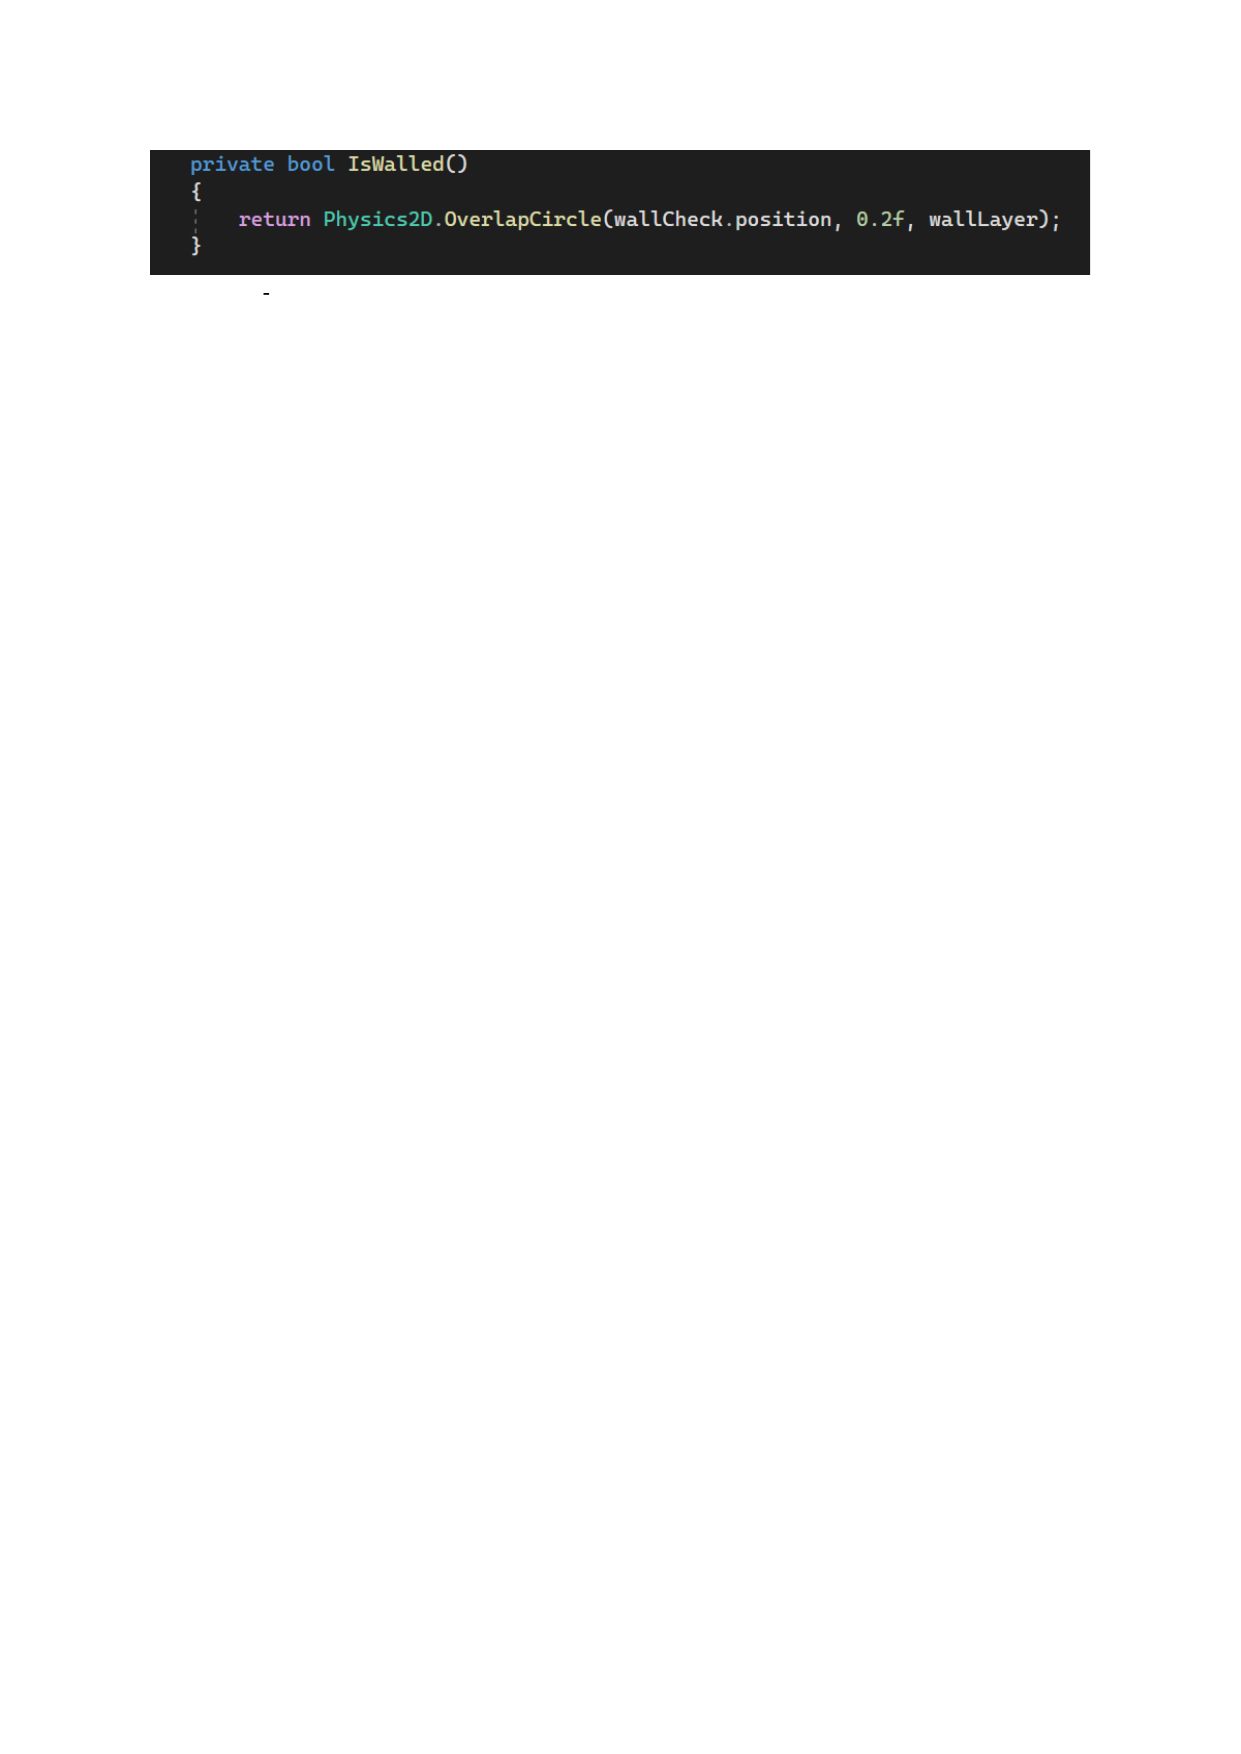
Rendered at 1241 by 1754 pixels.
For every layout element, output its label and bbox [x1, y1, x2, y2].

picture [150, 150, 1091, 275]
